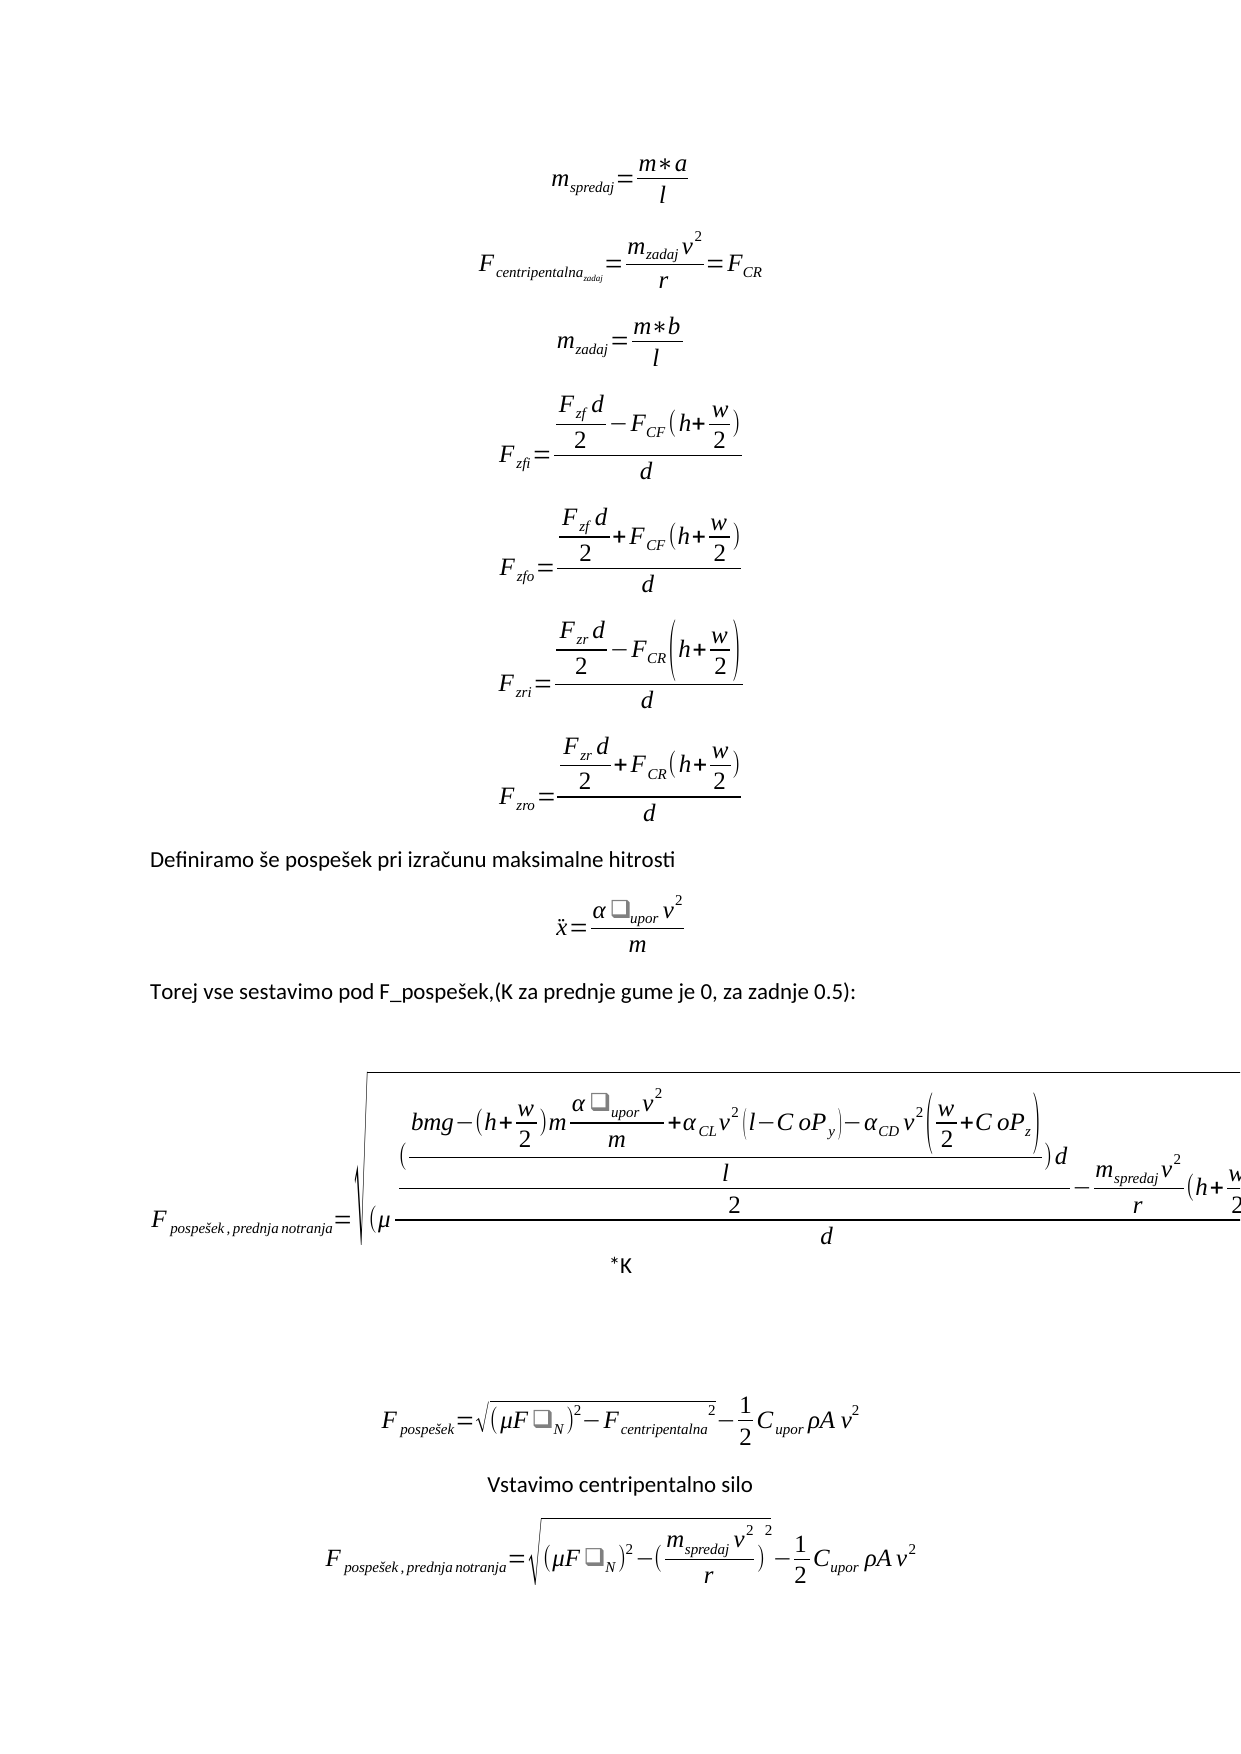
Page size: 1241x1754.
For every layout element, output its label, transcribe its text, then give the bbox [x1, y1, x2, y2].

text *K [150, 1071, 1090, 1279]
text Definiramo še pospešek pri izračunu maksimalne hitrosti [150, 845, 1090, 873]
text Vstavimo centripentalno silo [150, 1470, 1090, 1498]
text Torej vse sestavimo pod F_pospešek,(K za prednje gume je 0, za zadnje 0.5): [150, 977, 1090, 1005]
